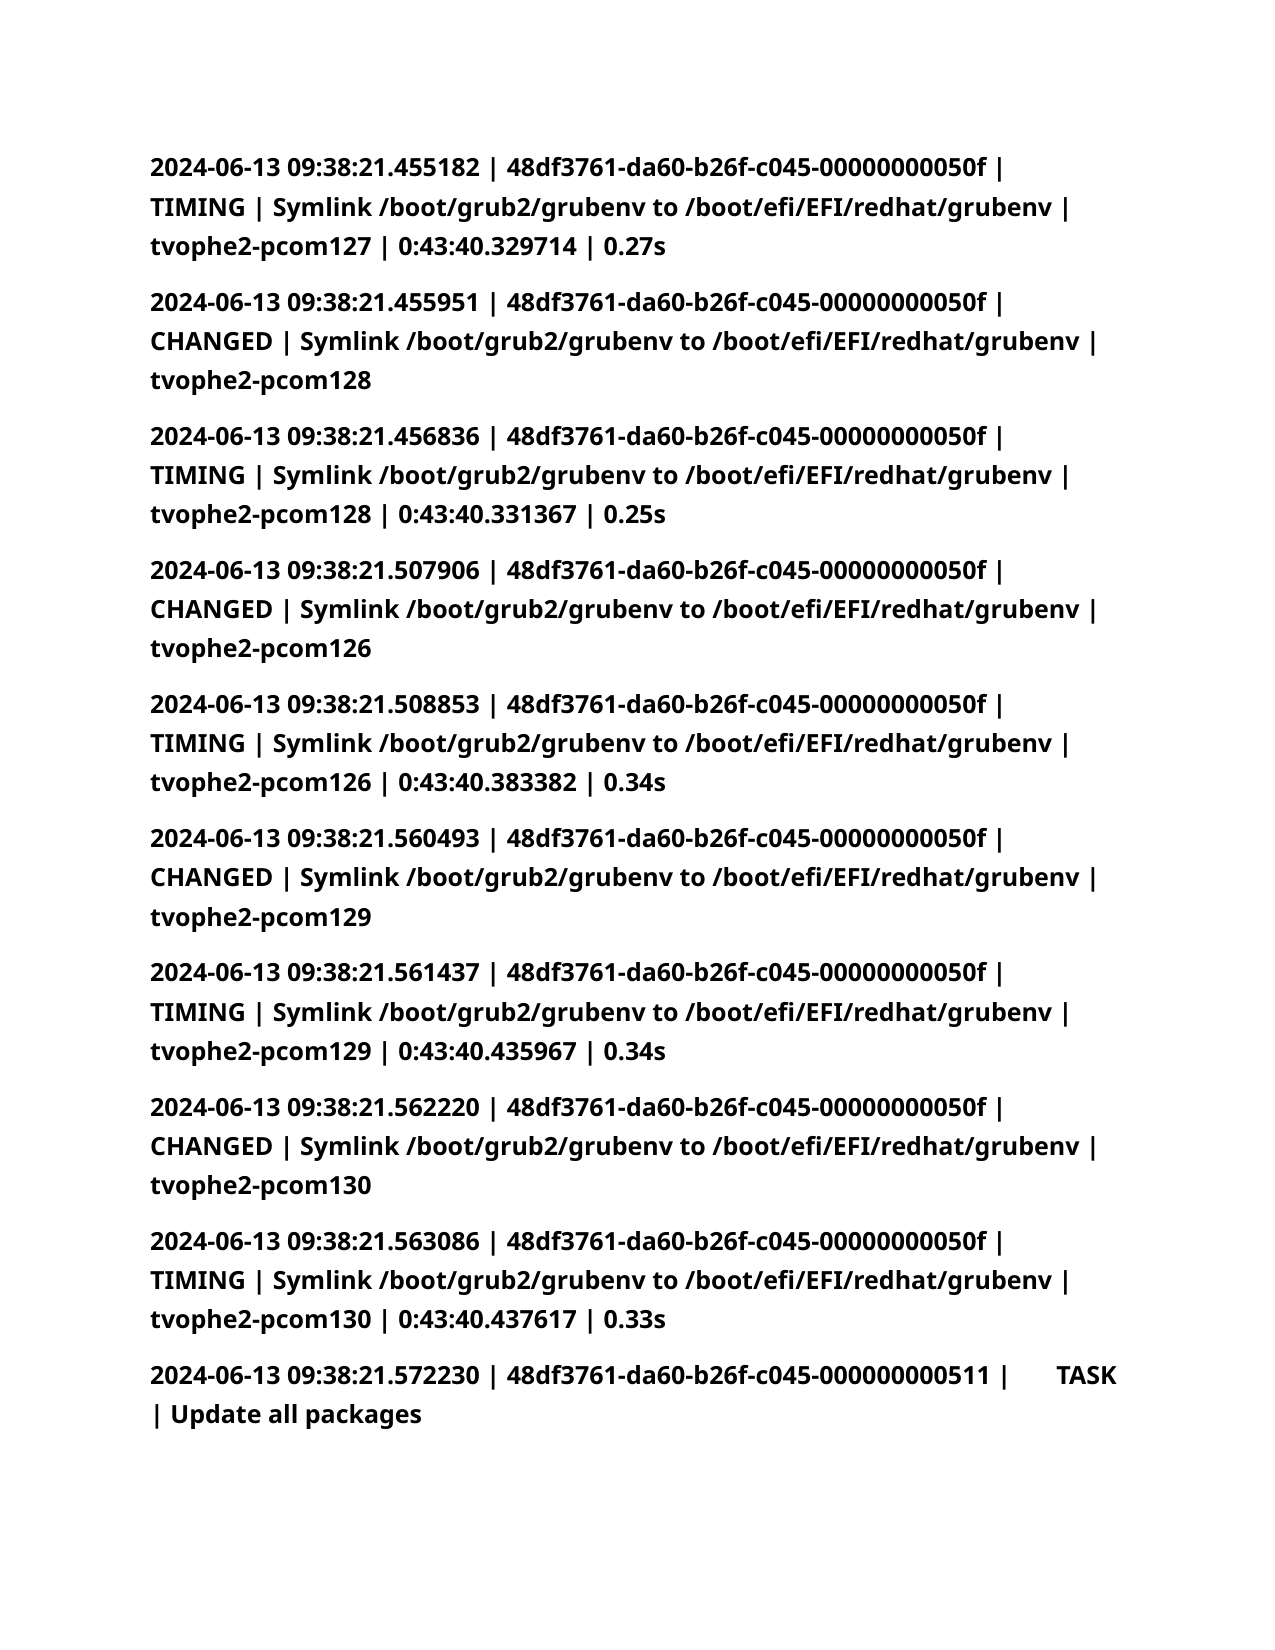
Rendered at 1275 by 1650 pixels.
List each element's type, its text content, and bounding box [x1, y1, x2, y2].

text 2024-06-13 09:38:21.572230 | 48df3761-da60-b26f-c045-000000000511 | TASK | Update all packages [150, 1357, 1125, 1431]
text 2024-06-13 09:38:21.563086 | 48df3761-da60-b26f-c045-00000000050f | TIMING | Symlink /boot/grub2/grubenv to /boot/efi/EFI/redhat/grubenv | tvophe2-pcom130 | 0:43:40.437617 | 0.33s [150, 1223, 1125, 1336]
text 2024-06-13 09:38:21.456836 | 48df3761-da60-b26f-c045-00000000050f | TIMING | Symlink /boot/grub2/grubenv to /boot/efi/EFI/redhat/grubenv | tvophe2-pcom128 | 0:43:40.331367 | 0.25s [150, 418, 1125, 531]
text 2024-06-13 09:38:21.455951 | 48df3761-da60-b26f-c045-00000000050f | CHANGED | Symlink /boot/grub2/grubenv to /boot/efi/EFI/redhat/grubenv | tvophe2-pcom128 [150, 284, 1125, 397]
text 2024-06-13 09:38:21.561437 | 48df3761-da60-b26f-c045-00000000050f | TIMING | Symlink /boot/grub2/grubenv to /boot/efi/EFI/redhat/grubenv | tvophe2-pcom129 | 0:43:40.435967 | 0.34s [150, 955, 1125, 1067]
text 2024-06-13 09:38:21.562220 | 48df3761-da60-b26f-c045-00000000050f | CHANGED | Symlink /boot/grub2/grubenv to /boot/efi/EFI/redhat/grubenv | tvophe2-pcom130 [150, 1089, 1125, 1202]
text 2024-06-13 09:38:21.455182 | 48df3761-da60-b26f-c045-00000000050f | TIMING | Symlink /boot/grub2/grubenv to /boot/efi/EFI/redhat/grubenv | tvophe2-pcom127 | 0:43:40.329714 | 0.27s [150, 150, 1125, 262]
text 2024-06-13 09:38:21.560493 | 48df3761-da60-b26f-c045-00000000050f | CHANGED | Symlink /boot/grub2/grubenv to /boot/efi/EFI/redhat/grubenv | tvophe2-pcom129 [150, 821, 1125, 933]
text 2024-06-13 09:38:21.508853 | 48df3761-da60-b26f-c045-00000000050f | TIMING | Symlink /boot/grub2/grubenv to /boot/efi/EFI/redhat/grubenv | tvophe2-pcom126 | 0:43:40.383382 | 0.34s [150, 687, 1125, 799]
text 2024-06-13 09:38:21.507906 | 48df3761-da60-b26f-c045-00000000050f | CHANGED | Symlink /boot/grub2/grubenv to /boot/efi/EFI/redhat/grubenv | tvophe2-pcom126 [150, 552, 1125, 665]
